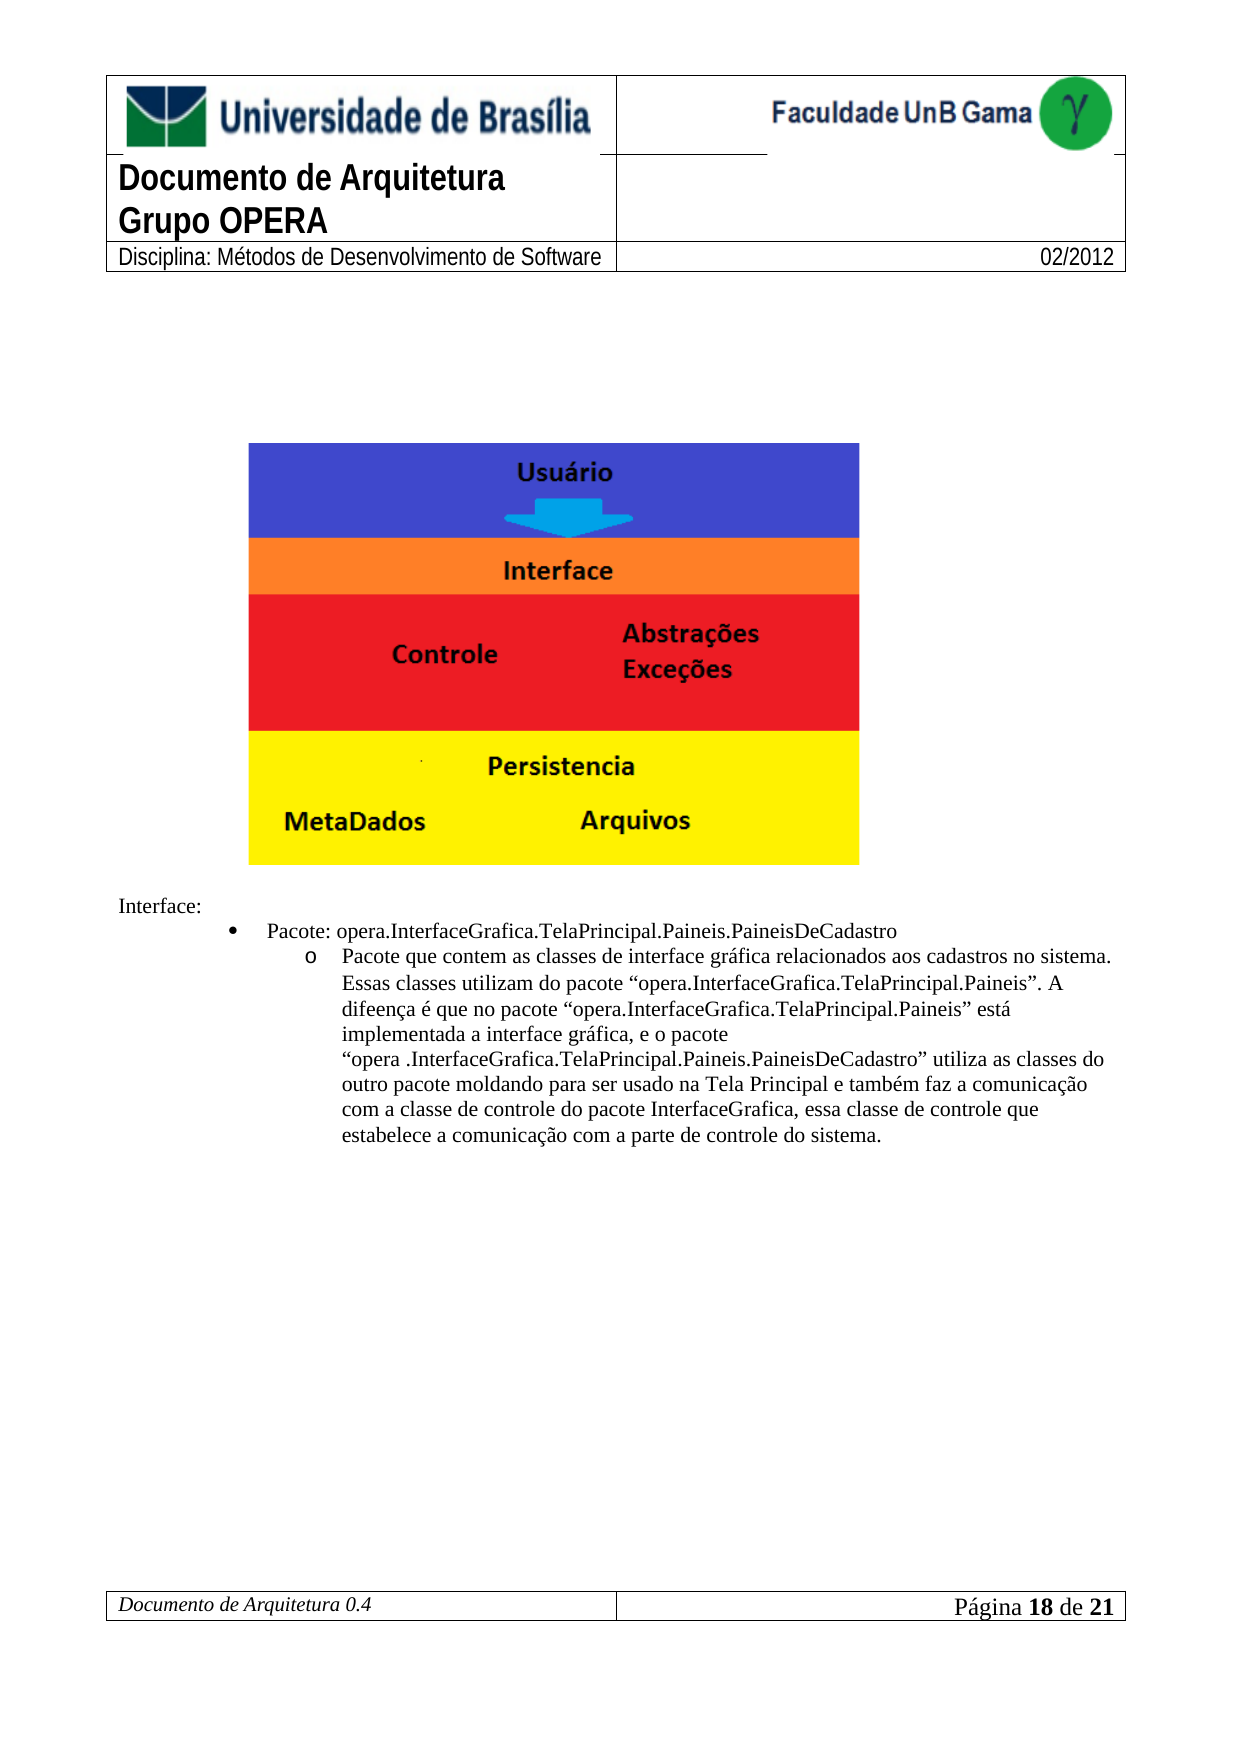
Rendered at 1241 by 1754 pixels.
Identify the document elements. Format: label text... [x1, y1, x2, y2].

picture [248, 443, 860, 865]
picture [767, 76, 1115, 155]
list Pacote: opera.InterfaceGrafica.TelaPrincipal.Paineis.PaineisDeCadastro [229, 918, 1122, 943]
picture [123, 76, 600, 155]
list Pacote que contem as classes de interface gráfica relacionados aos cadastros no sistema. Essas classes utilizam do pacote “opera.InterfaceGrafica.TelaPrincipal.Paineis”. A difeença é que no pacote “opera.InterfaceGrafica.TelaPrincipal.Paineis” está implementada a interface gráfica, e o pacote “opera .InterfaceGrafica.TelaPrincipal.Paineis.PaineisDeCadastro” utiliza as classes do outro pacote moldando para ser usado na Tela Principal e também faz a comunicação com a classe de controle do pacote InterfaceGrafica, essa classe de controle que estabelece a comunicação com a parte de controle do sistema. [304, 943, 1122, 1147]
text Interface: [118, 893, 1122, 918]
